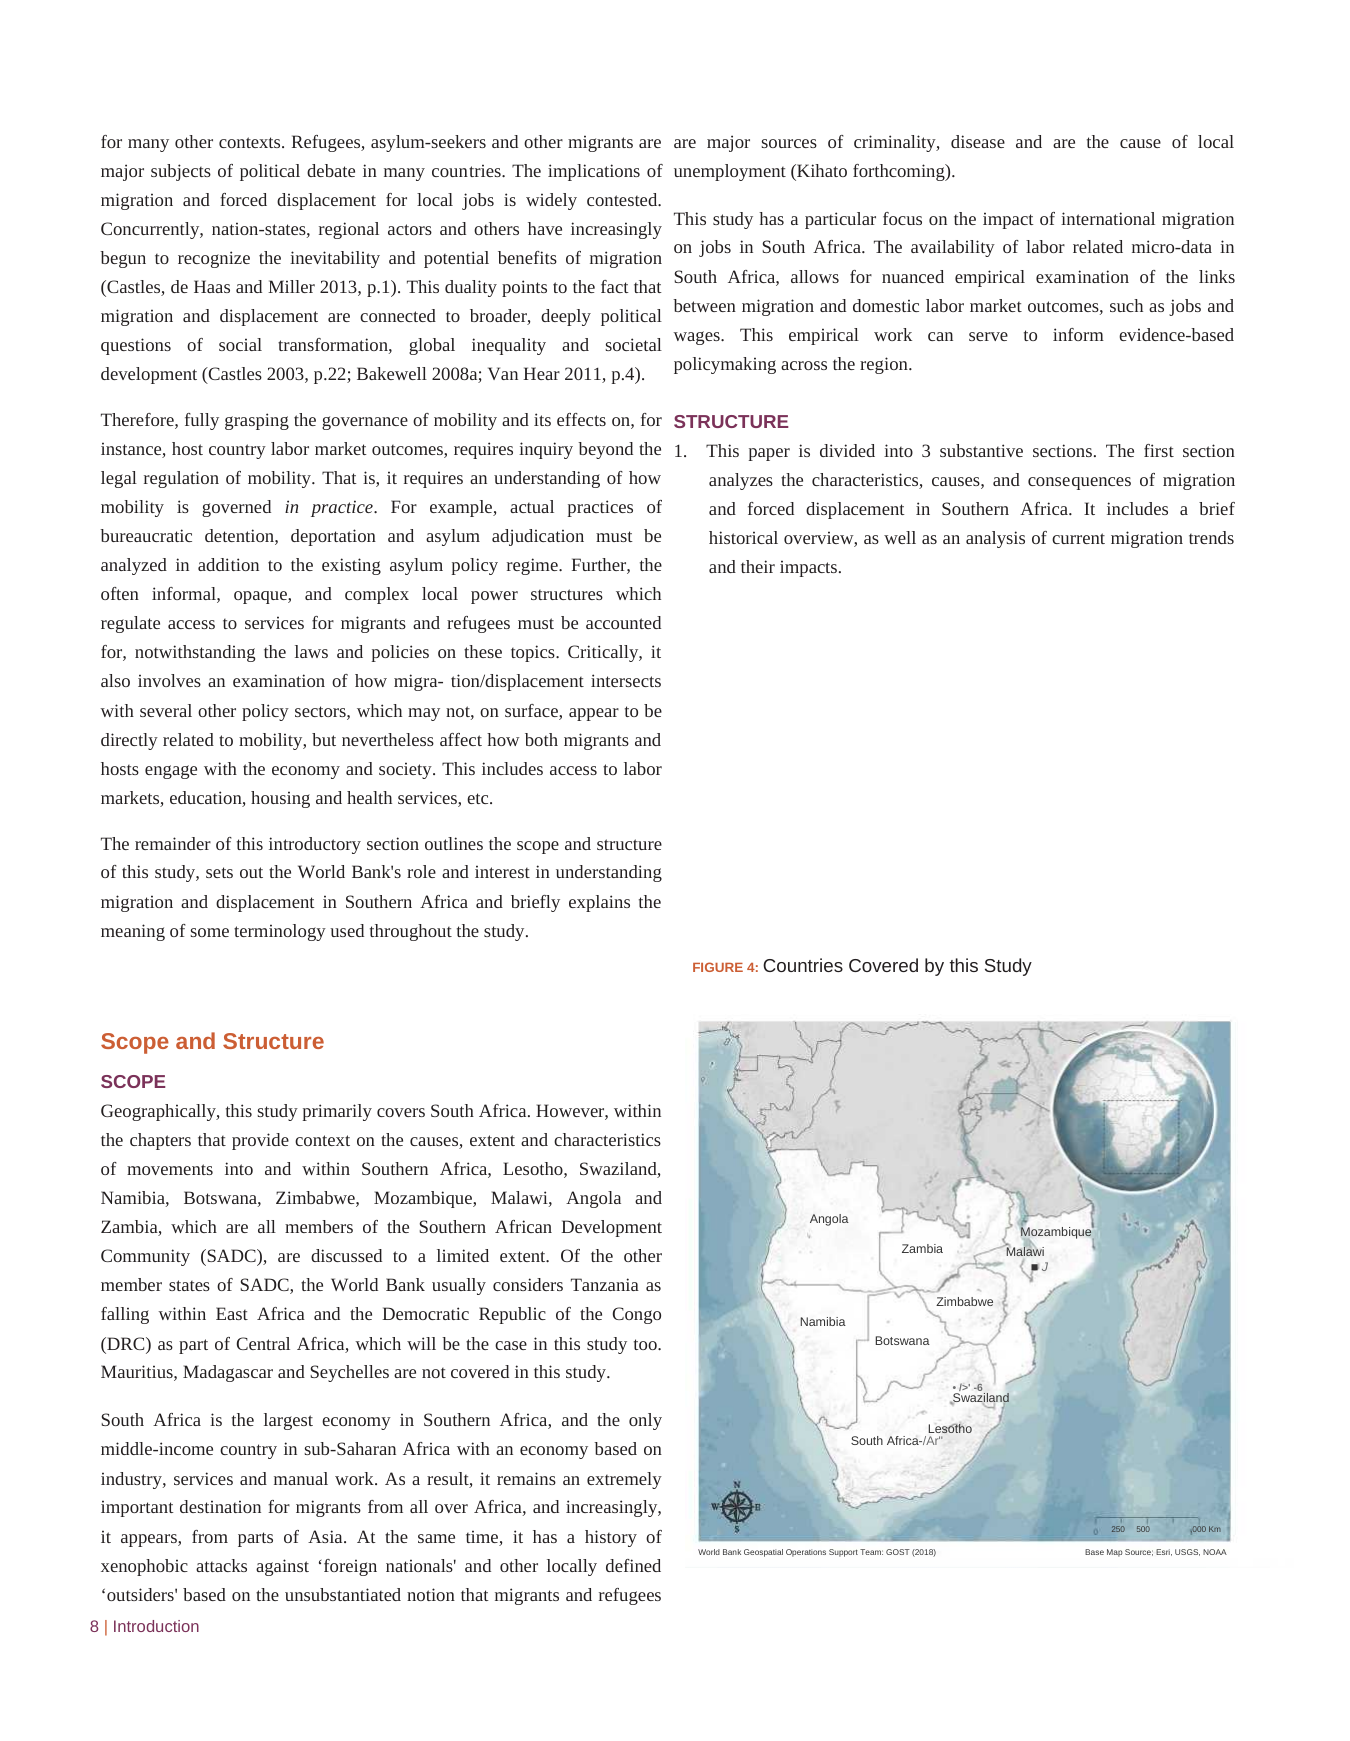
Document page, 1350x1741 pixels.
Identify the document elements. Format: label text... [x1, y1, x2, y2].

text The remainder of this introductory section outlines the scope and structure of this study, sets out the World Bank's role and interest in understanding migration and displacement in Southern Africa and briefly explains the meaning of some terminology used throughout the study. [100, 832, 663, 941]
text Therefore, fully grasping the governance of mobility and its effects on, for instance, host country labor market outcomes, requires inquiry beyond the legal regulation of mobility. That is, it requires an understanding of how mobility is governed in practice. For example, actual practices of bureaucratic detention, deportation and asylum adjudication must be analyzed in addition to the existing asylum policy regime. Further, the often informal, opaque, and complex local power structures which regulate access to services for migrants and refugees must be accounted for, notwithstanding the laws and policies on these topics. Critically, it also involves an examination of how migra- tion/displacement intersects with several other policy sectors, which may not, on surface, appear to be directly related to mobility, but nevertheless affect how both migrants and hosts engage with the economy and society. This includes access to labor markets, education, housing and health services, etc. [100, 409, 663, 808]
text This study has a particular focus on the impact of international migration on jobs in South Africa. The availability of labor related micro-data in South Africa, allows for nuanced empirical examination of the links between migration and domestic labor market outcomes, such as jobs and wages. This empirical work can serve to inform evidence-based policymaking across the region. [673, 207, 1236, 374]
text SCOPE [100, 1071, 663, 1092]
text Geographically, this study primarily covers South Africa. However, within the chapters that provide context on the causes, extent and characteristics of movements into and within Southern Africa, Lesotho, Swaziland, Namibia, Botswana, Zimbabwe, Mozambique, Malawi, Angola and Zambia, which are all members of the Southern African Development Community (SADC), are discussed to a limited extent. Of the other member states of SADC, the World Bank usually considers Tanzania as falling within East Africa and the Democratic Republic of the Congo (DRC) as part of Central Africa, which will be the case in this study too. Mauritius, Madagascar and Seychelles are not covered in this study. [100, 1100, 663, 1383]
picture [685, 1007, 1316, 1568]
text STRUCTURE [673, 411, 1236, 432]
text South Africa is the largest economy in Southern Africa, and the only middle-income country in sub-Saharan Africa with an economy based on industry, services and manual work. As a result, it remains an extremely important destination for migrants from all over Africa, and increasingly, it appears, from parts of Asia. At the same time, it has a history of xenophobic attacks against ‘foreign nationals' and other locally defined ‘outsiders' based on the unsubstantiated notion that migrants and refugees are major sources of criminality, disease and are the cause of local unemployment (Kihato forthcoming). [100, 1409, 663, 1605]
text Scope and Structure [100, 1028, 663, 1054]
list This paper is divided into 3 substantive sections. The first section analyzes the characteristics, causes, and consequences of migration and forced displacement in Southern Africa. It includes a brief historical overview, as well as an analysis of current migration trends and their impacts. [673, 440, 1236, 578]
text for many other contexts. Refugees, asylum-seekers and other migrants are major subjects of political debate in many countries. The implications of migration and forced displacement for local jobs is widely contested. Concurrently, nation-states, regional actors and others have increasingly begun to recognize the inevitability and potential benefits of migration (Castles, de Haas and Miller 2013, p.1). This duality points to the fact that migration and displacement are connected to broader, deeply political questions of social transformation, global inequality and societal development (Castles 2003, p.22; Bakewell 2008a; Van Hear 2011, p.4). [100, 131, 663, 385]
